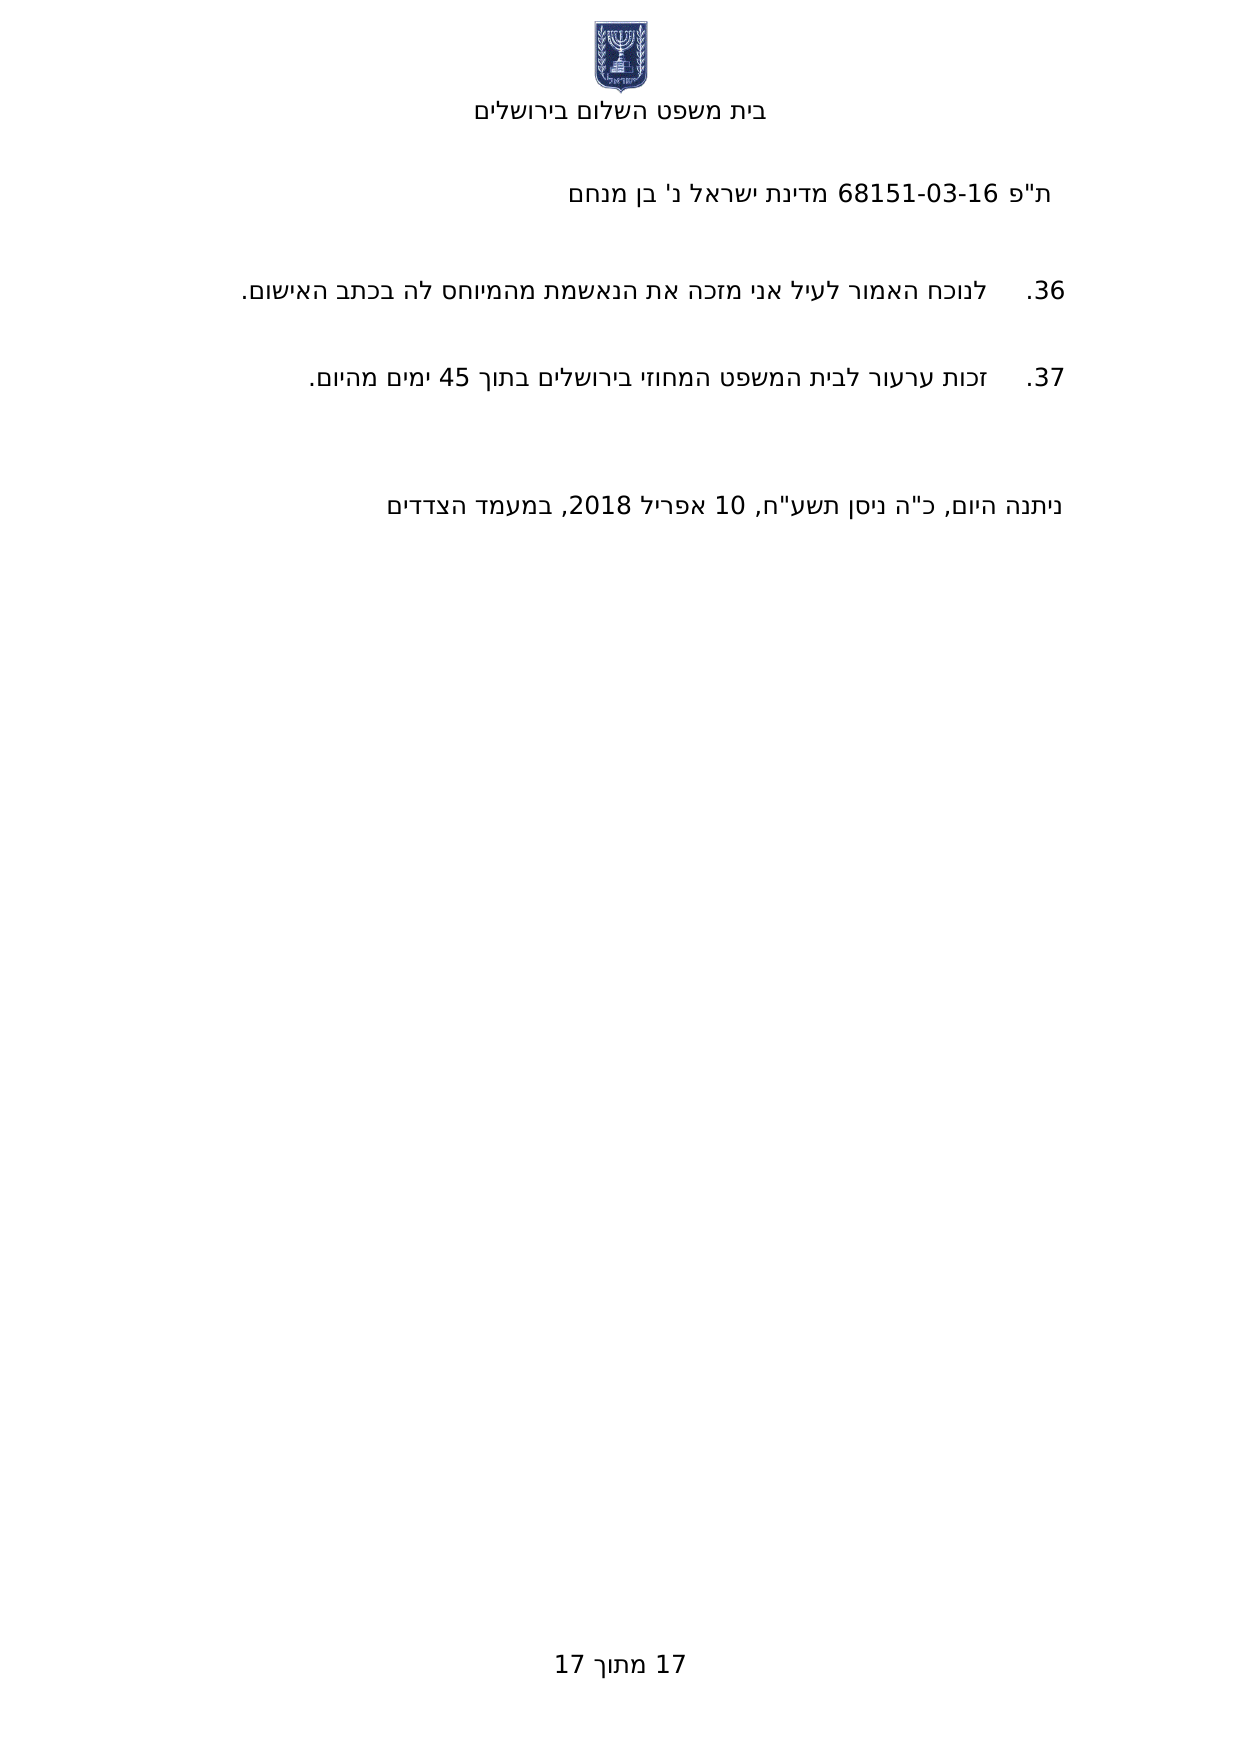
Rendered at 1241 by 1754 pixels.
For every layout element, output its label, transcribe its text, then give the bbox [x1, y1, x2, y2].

list זכות ערעור לבית המשפט המחוזי בירושלים בתוך 45 ימים מהיום. [177, 363, 1026, 393]
list לנוכח האמור לעיל אני מזכה את הנאשמת מהמיוחס לה בכתב האישום. [177, 277, 1026, 306]
picture [589, 19, 651, 96]
text ניתנה היום, , , במעמד הצדדים [177, 491, 1063, 520]
